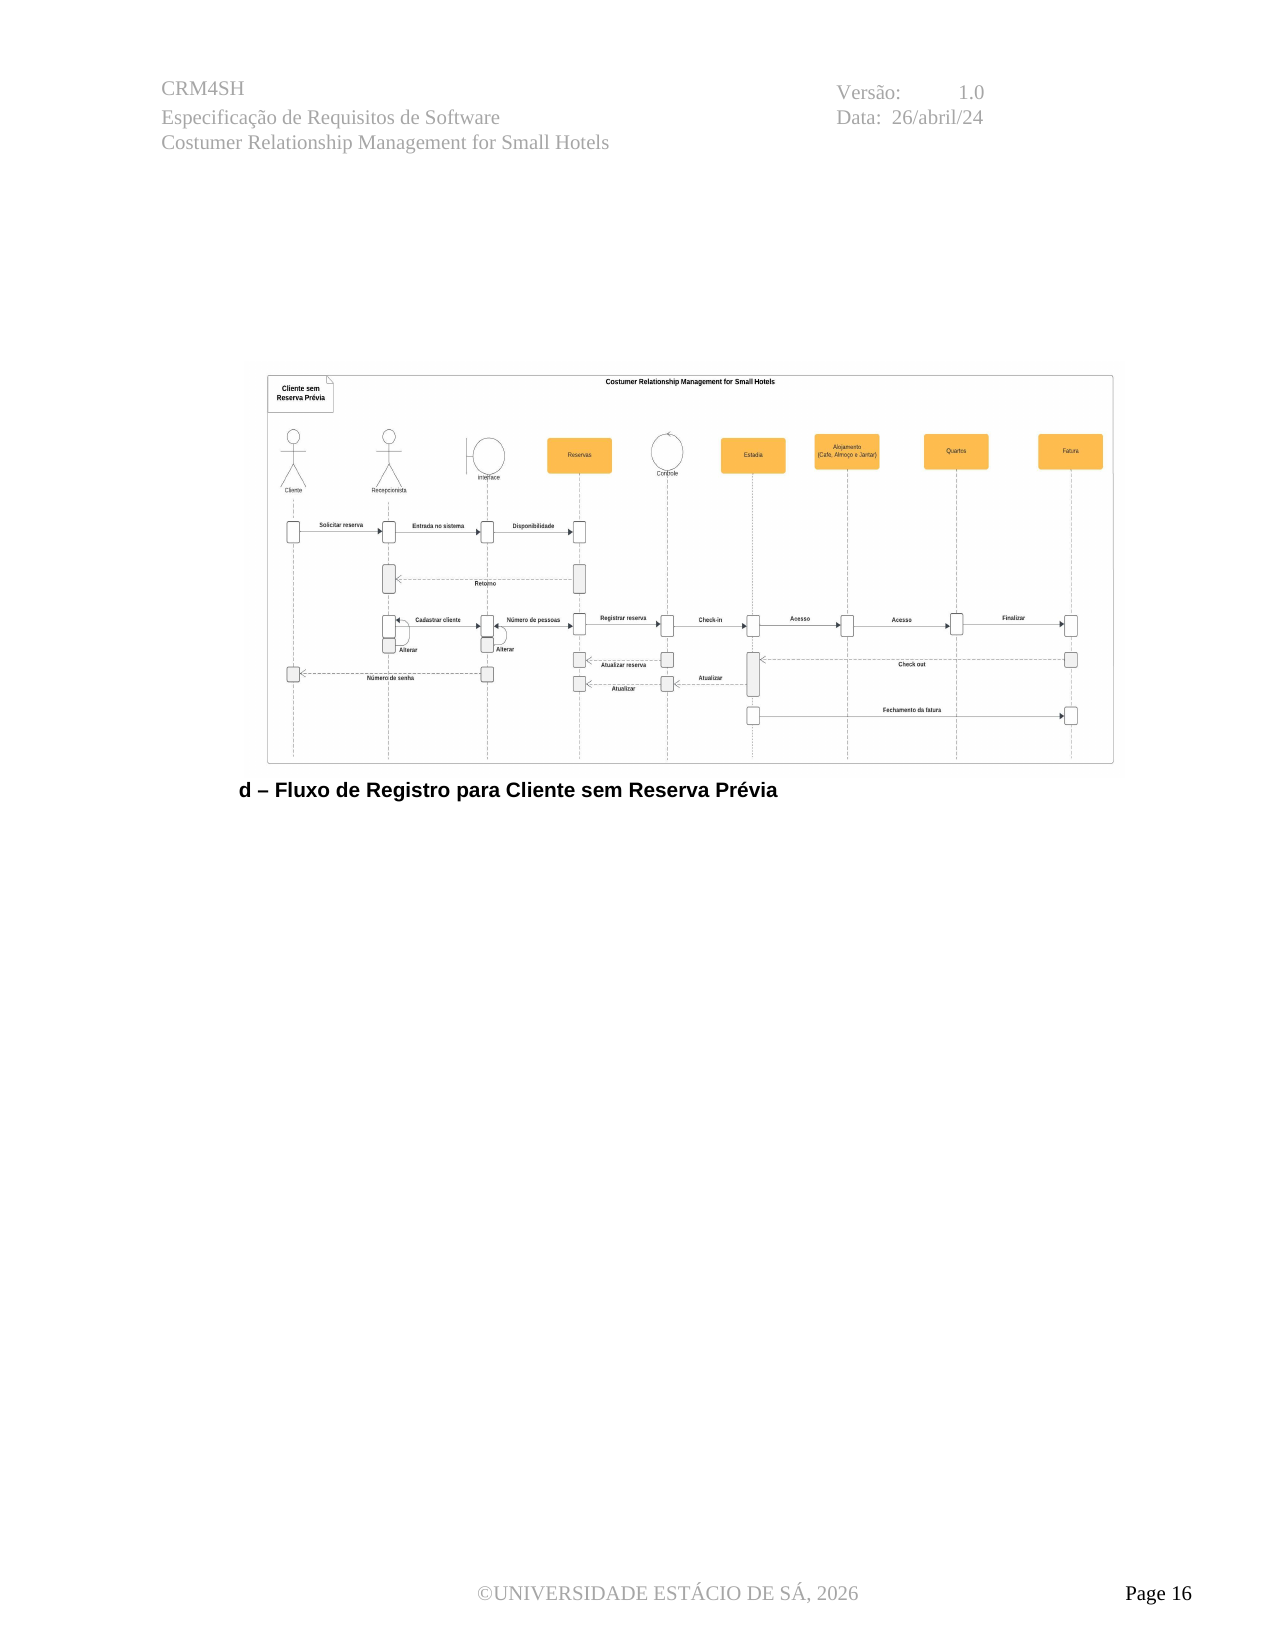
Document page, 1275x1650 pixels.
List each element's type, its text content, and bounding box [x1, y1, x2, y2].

picture [243, 361, 1125, 778]
